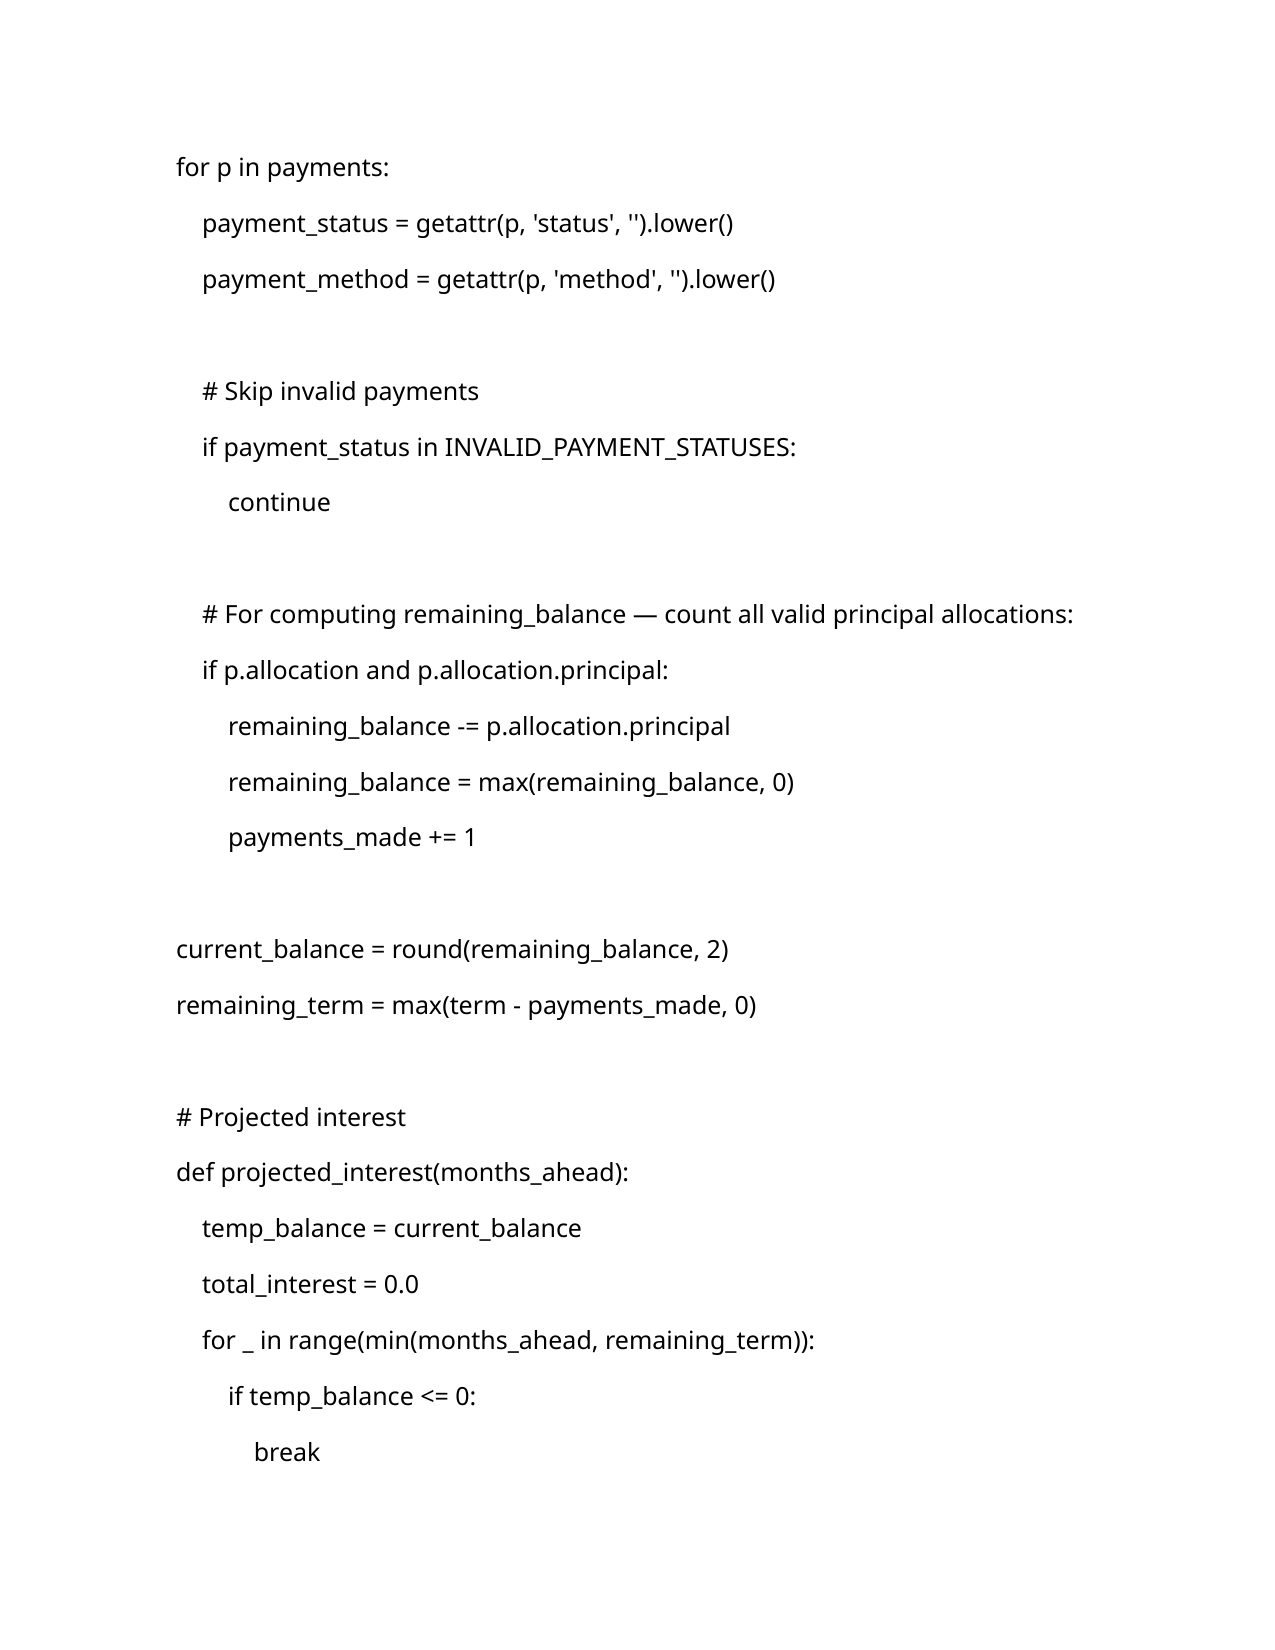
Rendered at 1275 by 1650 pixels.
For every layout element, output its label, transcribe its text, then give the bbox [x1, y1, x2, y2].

text if temp_balance <= 0: [150, 1378, 1125, 1412]
text continue [150, 485, 1125, 519]
text remaining_balance = max(remaining_balance, 0) [150, 764, 1125, 798]
text if payment_status in INVALID_PAYMENT_STATUSES: [150, 429, 1125, 463]
text temp_balance = current_balance [150, 1211, 1125, 1245]
text # For computing remaining_balance — count all valid principal allocations: [150, 597, 1125, 631]
text for p in payments: [150, 150, 1125, 184]
text break [150, 1434, 1125, 1468]
text # Skip invalid payments [150, 373, 1125, 407]
text payment_method = getattr(p, 'method', '').lower() [150, 262, 1125, 296]
text total_interest = 0.0 [150, 1267, 1125, 1301]
text payment_status = getattr(p, 'status', '').lower() [150, 206, 1125, 240]
text if p.allocation and p.allocation.principal: [150, 652, 1125, 687]
text remaining_balance -= p.allocation.principal [150, 708, 1125, 742]
text current_balance = round(remaining_balance, 2) [150, 932, 1125, 966]
text remaining_term = max(term - payments_made, 0) [150, 987, 1125, 1022]
text # Projected interest [150, 1099, 1125, 1133]
text for _ in range(min(months_ahead, remaining_term)): [150, 1322, 1125, 1357]
text def projected_interest(months_ahead): [150, 1155, 1125, 1189]
text payments_made += 1 [150, 820, 1125, 854]
